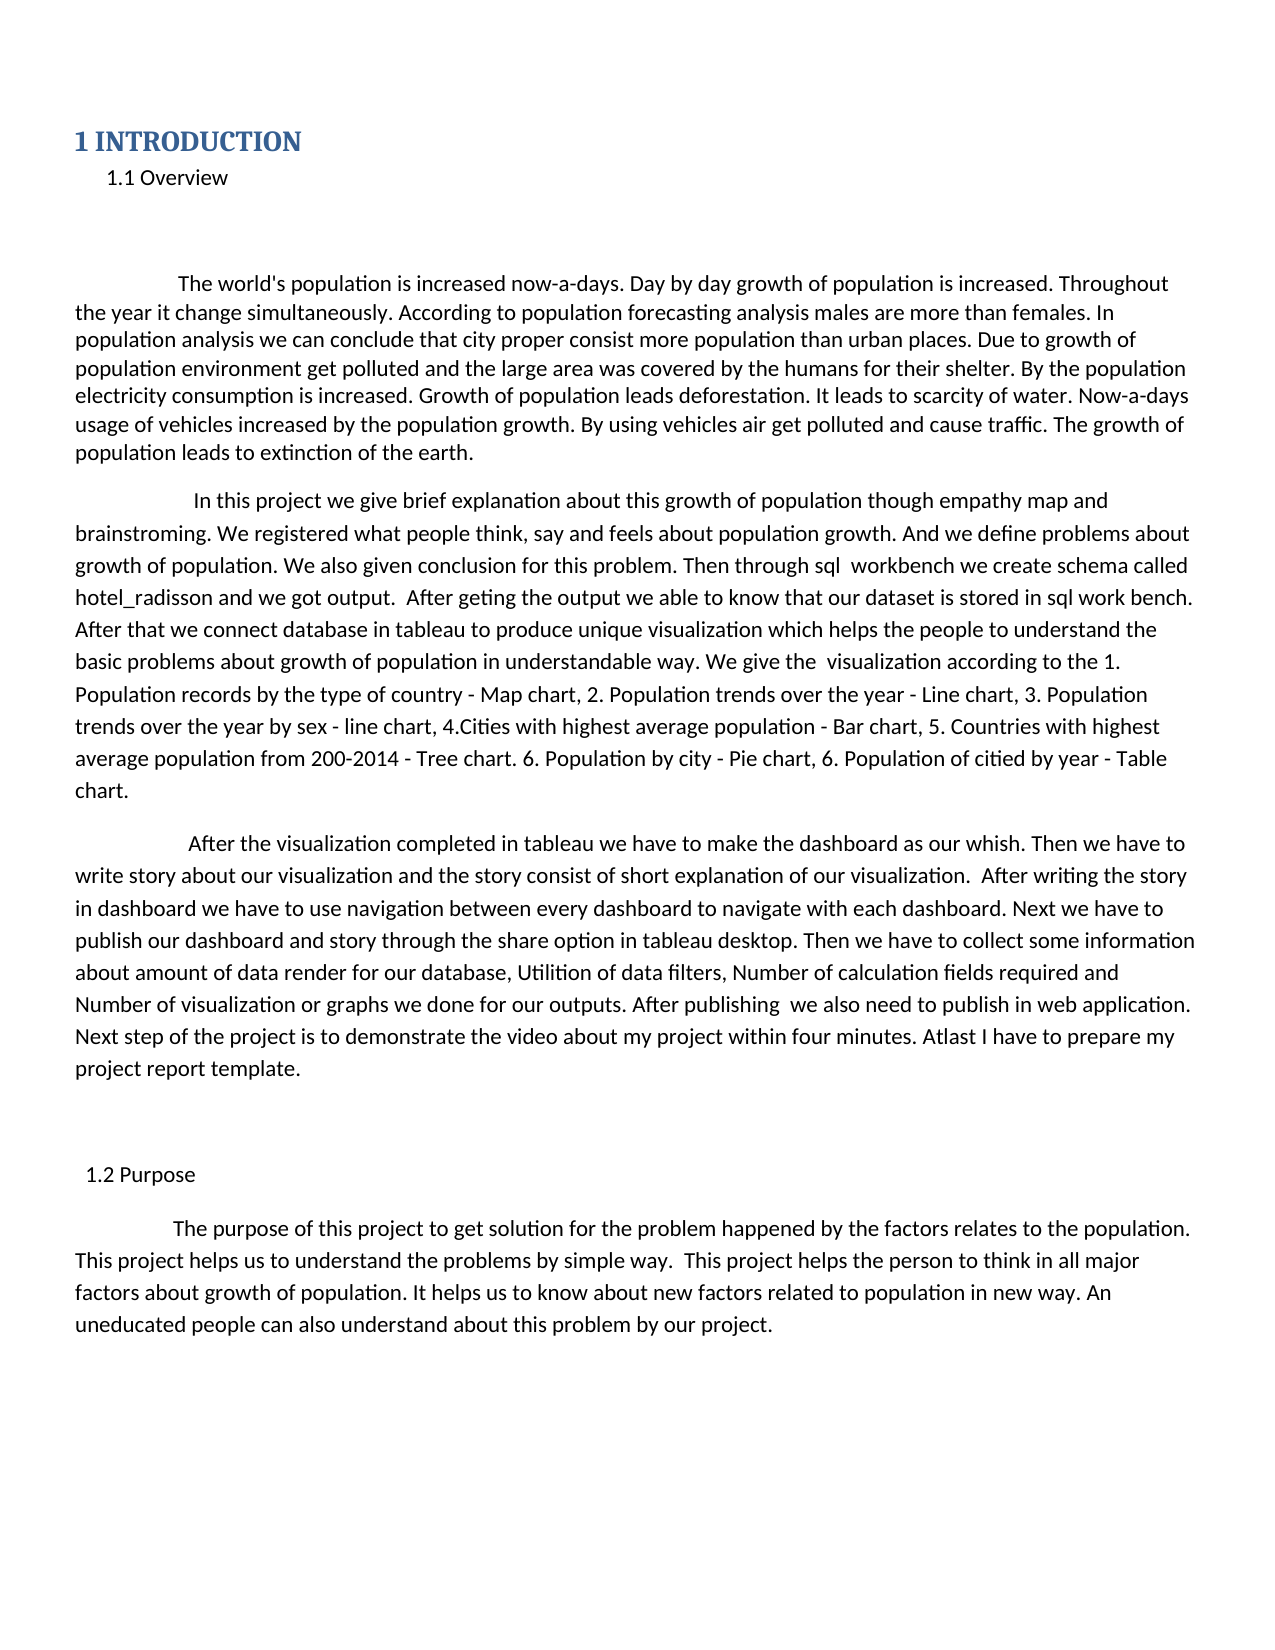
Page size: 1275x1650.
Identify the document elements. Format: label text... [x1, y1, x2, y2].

subtitle 1 INTRODUCTION [75, 125, 1200, 158]
text In this project we give brief explanation about this growth of population though empathy map and brainstroming. We registered what people think, say and feels about population growth. And we define problems about growth of population. We also given conclusion for this problem. Then through sql workbench we create schema called hotel_radisson and we got output. After geting the output we able to know that our dataset is stored in sql work bench. After that we connect database in tableau to produce unique visualization which helps the people to understand the basic problems about growth of population in understandable way. We give the visualization according to the 1. Population records by the type of country - Map chart, 2. Population trends over the year - Line chart, 3. Population trends over the year by sex - line chart, 4.Cities with highest average population - Bar chart, 5. Countries with highest average population from 200-2014 - Tree chart. 6. Population by city - Pie chart, 6. Population of citied by year - Table chart. [75, 487, 1200, 804]
text 1.1 Overview [75, 163, 1200, 192]
text The world's population is increased now-a-days. Day by day growth of population is increased. Throughout the year it change simultaneously. According to population forecasting analysis males are more than females. In population analysis we can conclude that city proper consist more population than urban places. Due to growth of population environment get polluted and the large area was covered by the humans for their shelter. By the population electricity consumption is increased. Growth of population leads deforestation. It leads to scarcity of water. Now-a-days usage of vehicles increased by the population growth. By using vehicles air get polluted and cause traffic. The growth of population leads to extinction of the earth. [75, 269, 1200, 466]
text 1.2 Purpose [75, 1161, 1200, 1189]
text The purpose of this project to get solution for the problem happened by the factors relates to the population. This project helps us to understand the problems by simple way. This project helps the person to think in all major factors about growth of population. It helps us to know about new factors related to population in new way. An uneducated people can also understand about this problem by our project. [75, 1214, 1200, 1338]
text After the visualization completed in tableau we have to make the dashboard as our whish. Then we have to write story about our visualization and the story consist of short explanation of our visualization. After writing the story in dashboard we have to use navigation between every dashboard to navigate with each dashboard. Next we have to publish our dashboard and story through the share option in tableau desktop. Then we have to collect some information about amount of data render for our database, Utilition of data filters, Number of calculation fields required and Number of visualization or graphs we done for our outputs. After publishing we also need to publish in web application. Next step of the project is to demonstrate the video about my project within four minutes. Atlast I have to prepare my project report template. [75, 829, 1200, 1083]
